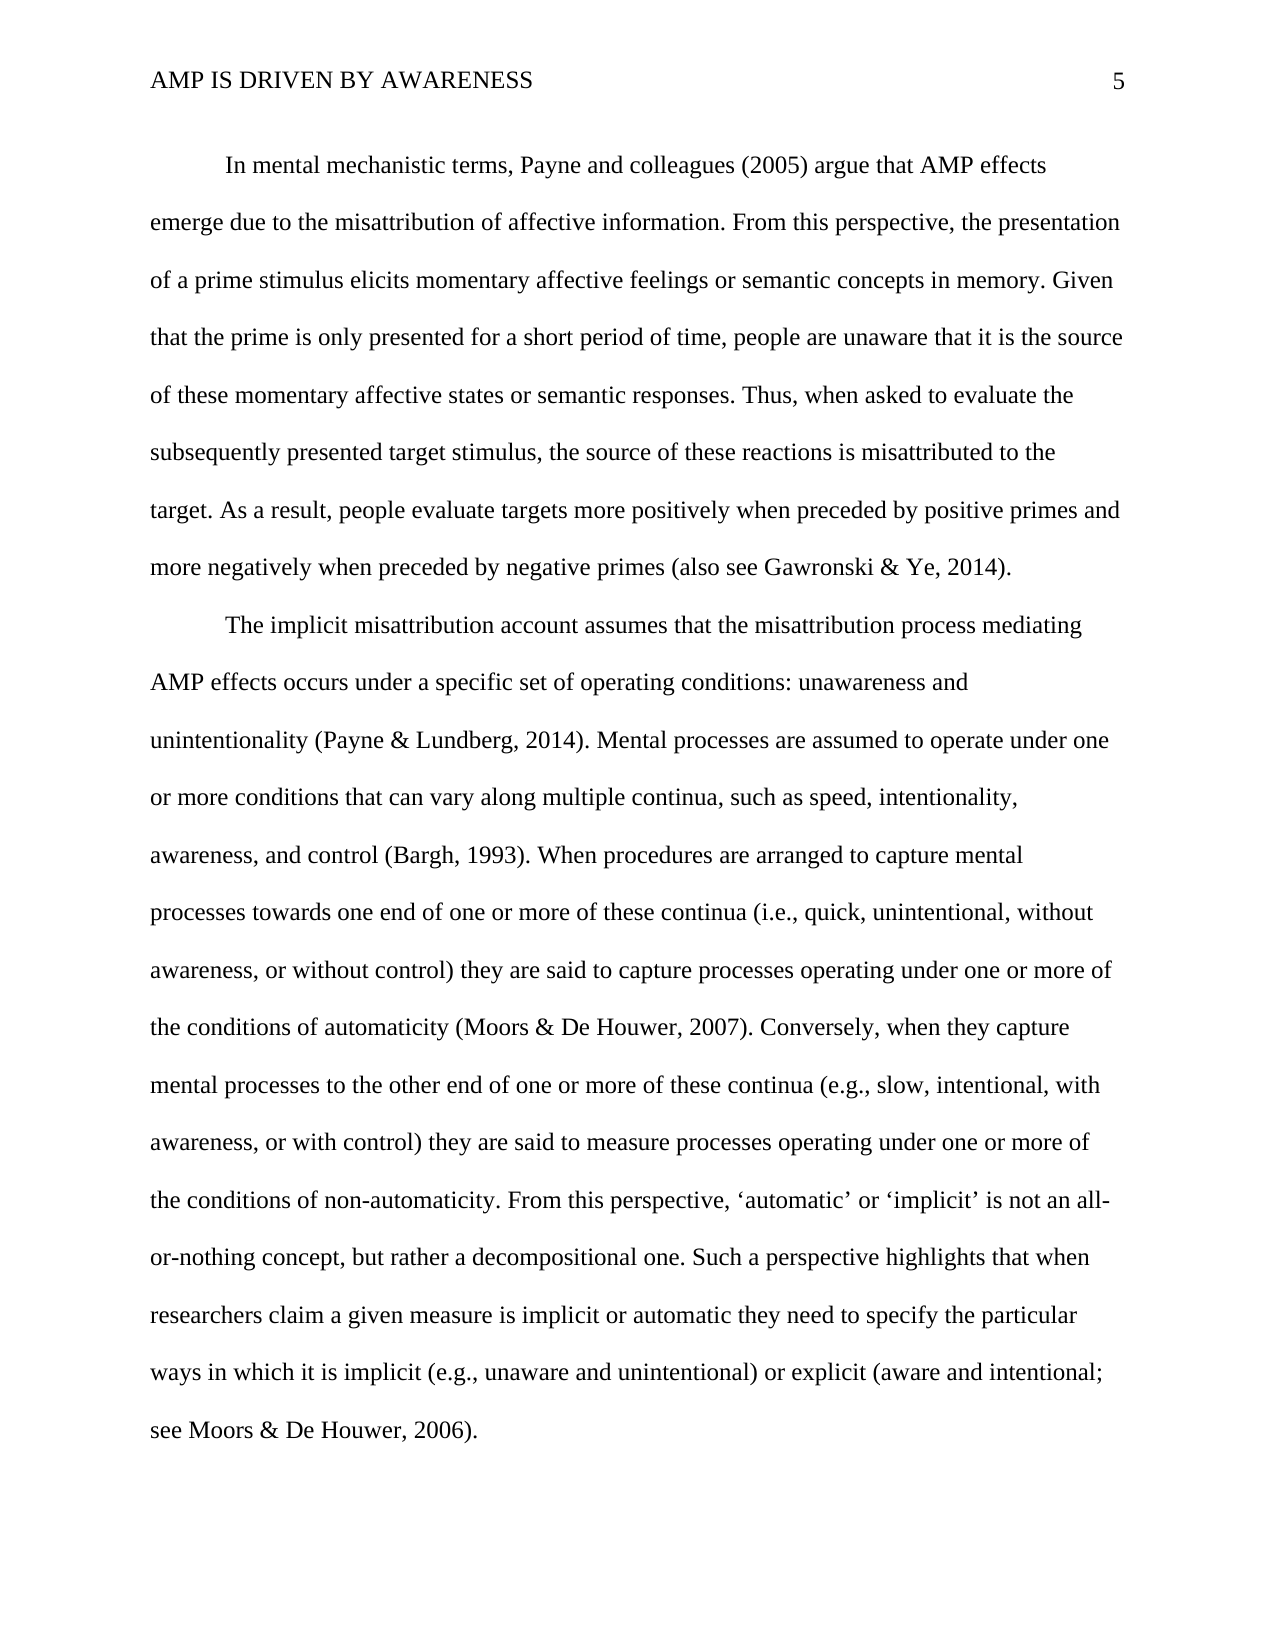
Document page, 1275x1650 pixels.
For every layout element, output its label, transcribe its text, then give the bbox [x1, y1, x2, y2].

text In mental mechanistic terms, Payne and colleagues (2005) argue that AMP effects emerge due to the misattribution of affective information. From this perspective, the presentation of a prime stimulus elicits momentary affective feelings or semantic concepts in memory. Given that the prime is only presented for a short period of time, people are unaware that it is the source of these momentary affective states or semantic responses. Thus, when asked to evaluate the subsequently presented target stimulus, the source of these reactions is misattributed to the target. As a result, people evaluate targets more positively when preceded by positive primes and more negatively when preceded by negative primes (also see Gawronski & Ye, 2014). [150, 150, 1125, 581]
text The implicit misattribution account assumes that the misattribution process mediating AMP effects occurs under a specific set of operating conditions: unawareness and unintentionality (Payne & Lundberg, 2014). Mental processes are assumed to operate under one or more conditions that can vary along multiple continua, such as speed, intentionality, awareness, and control (Bargh, 1993). When procedures are arranged to capture mental processes towards one end of one or more of these continua (i.e., quick, unintentional, without awareness, or without control) they are said to capture processes operating under one or more of the conditions of automaticity (Moors & De Houwer, 2007). Conversely, when they capture mental processes to the other end of one or more of these continua (e.g., slow, intentional, with awareness, or with control) they are said to measure processes operating under one or more of the conditions of non-automaticity. From this perspective, ‘automatic’ or ‘implicit’ is not an all-or-nothing concept, but rather a decompositional one. Such a perspective highlights that when researchers claim a given measure is implicit or automatic they need to specify the particular ways in which it is implicit (e.g., unaware and unintentional) or explicit (aware and intentional; see Moors & De Houwer, 2006). [150, 610, 1125, 1444]
